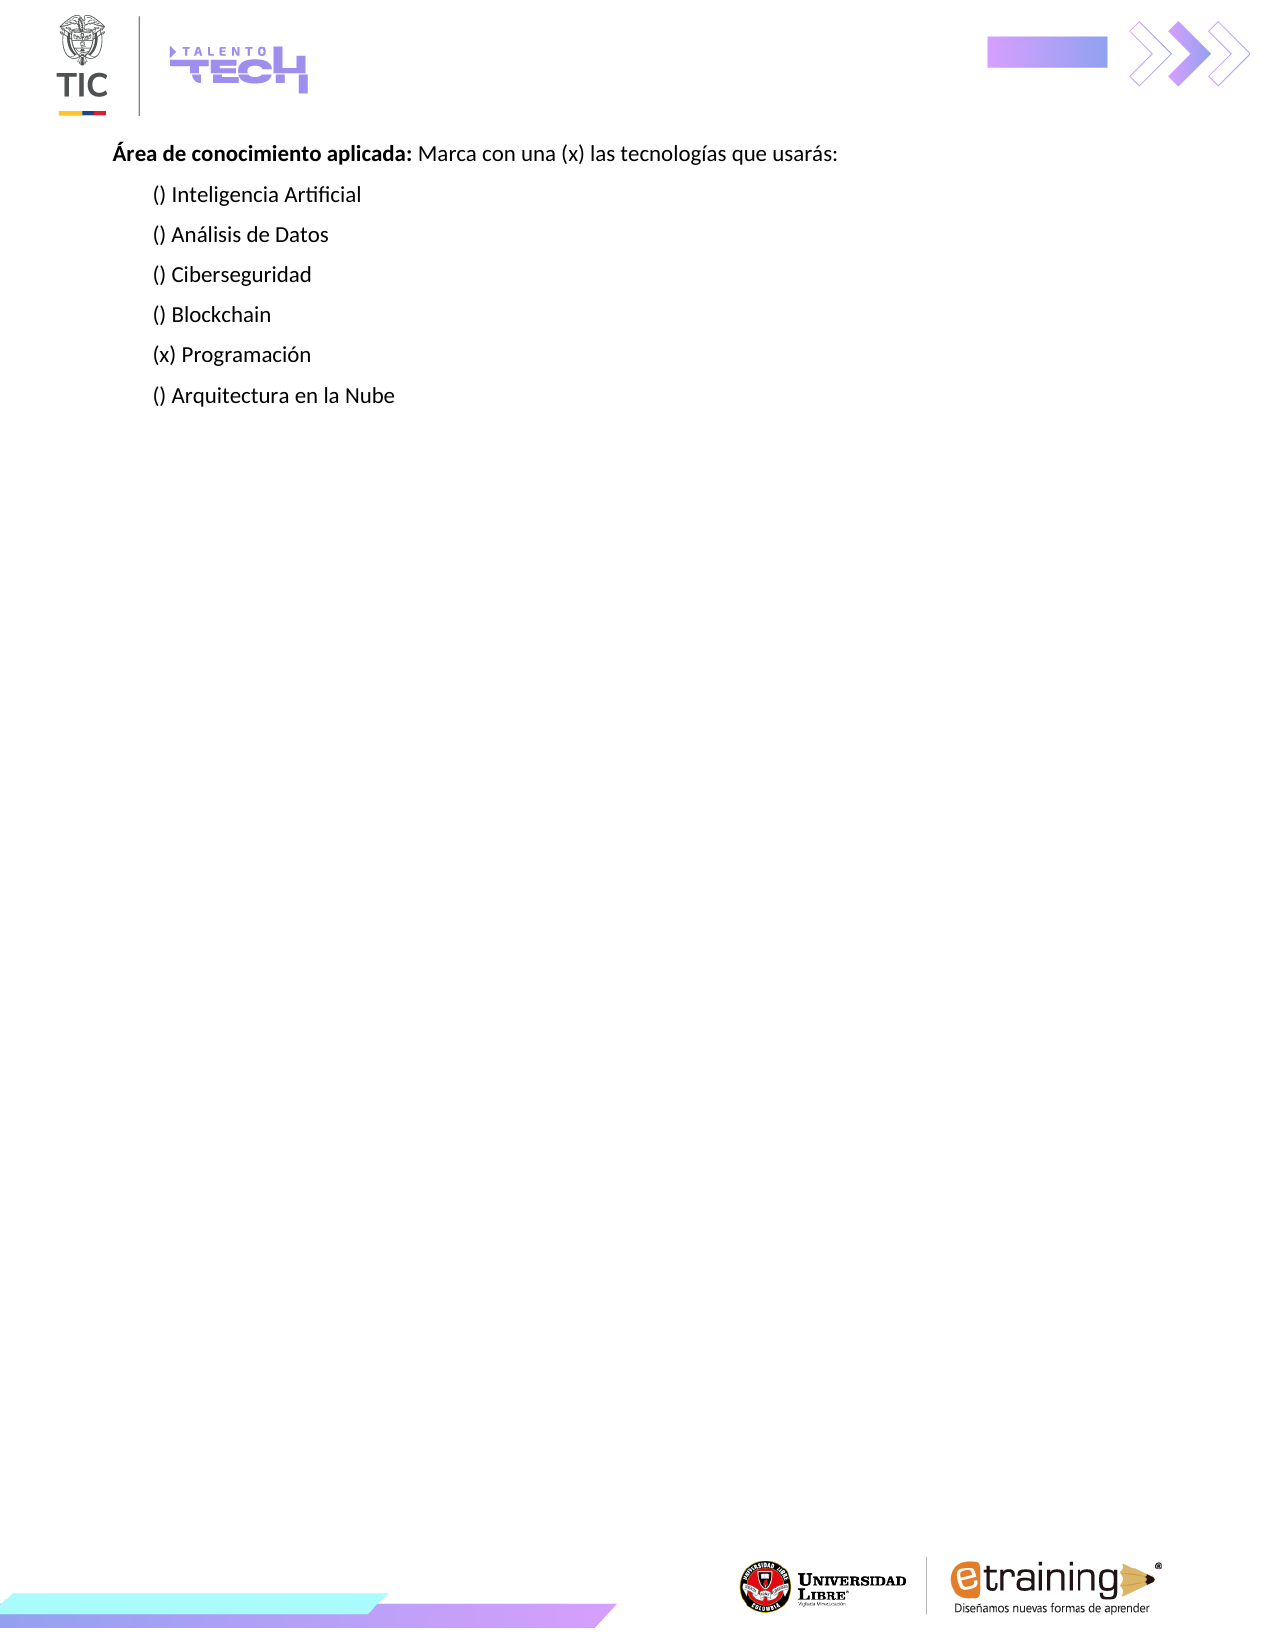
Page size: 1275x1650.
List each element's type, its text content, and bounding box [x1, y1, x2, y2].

picture [56, 15, 1250, 116]
list () Arquitectura en la Nube [152, 381, 841, 409]
picture [0, 1538, 1162, 1630]
list () Ciberseguridad [152, 260, 841, 288]
list (x) Programación [152, 341, 841, 369]
list () Blockchain [152, 300, 841, 328]
text Área de conocimiento aplicada: Marca con una (x) las tecnologías que usarás: [112, 139, 841, 168]
list () Inteligencia Artificial [152, 180, 841, 208]
list () Análisis de Datos [152, 220, 841, 248]
